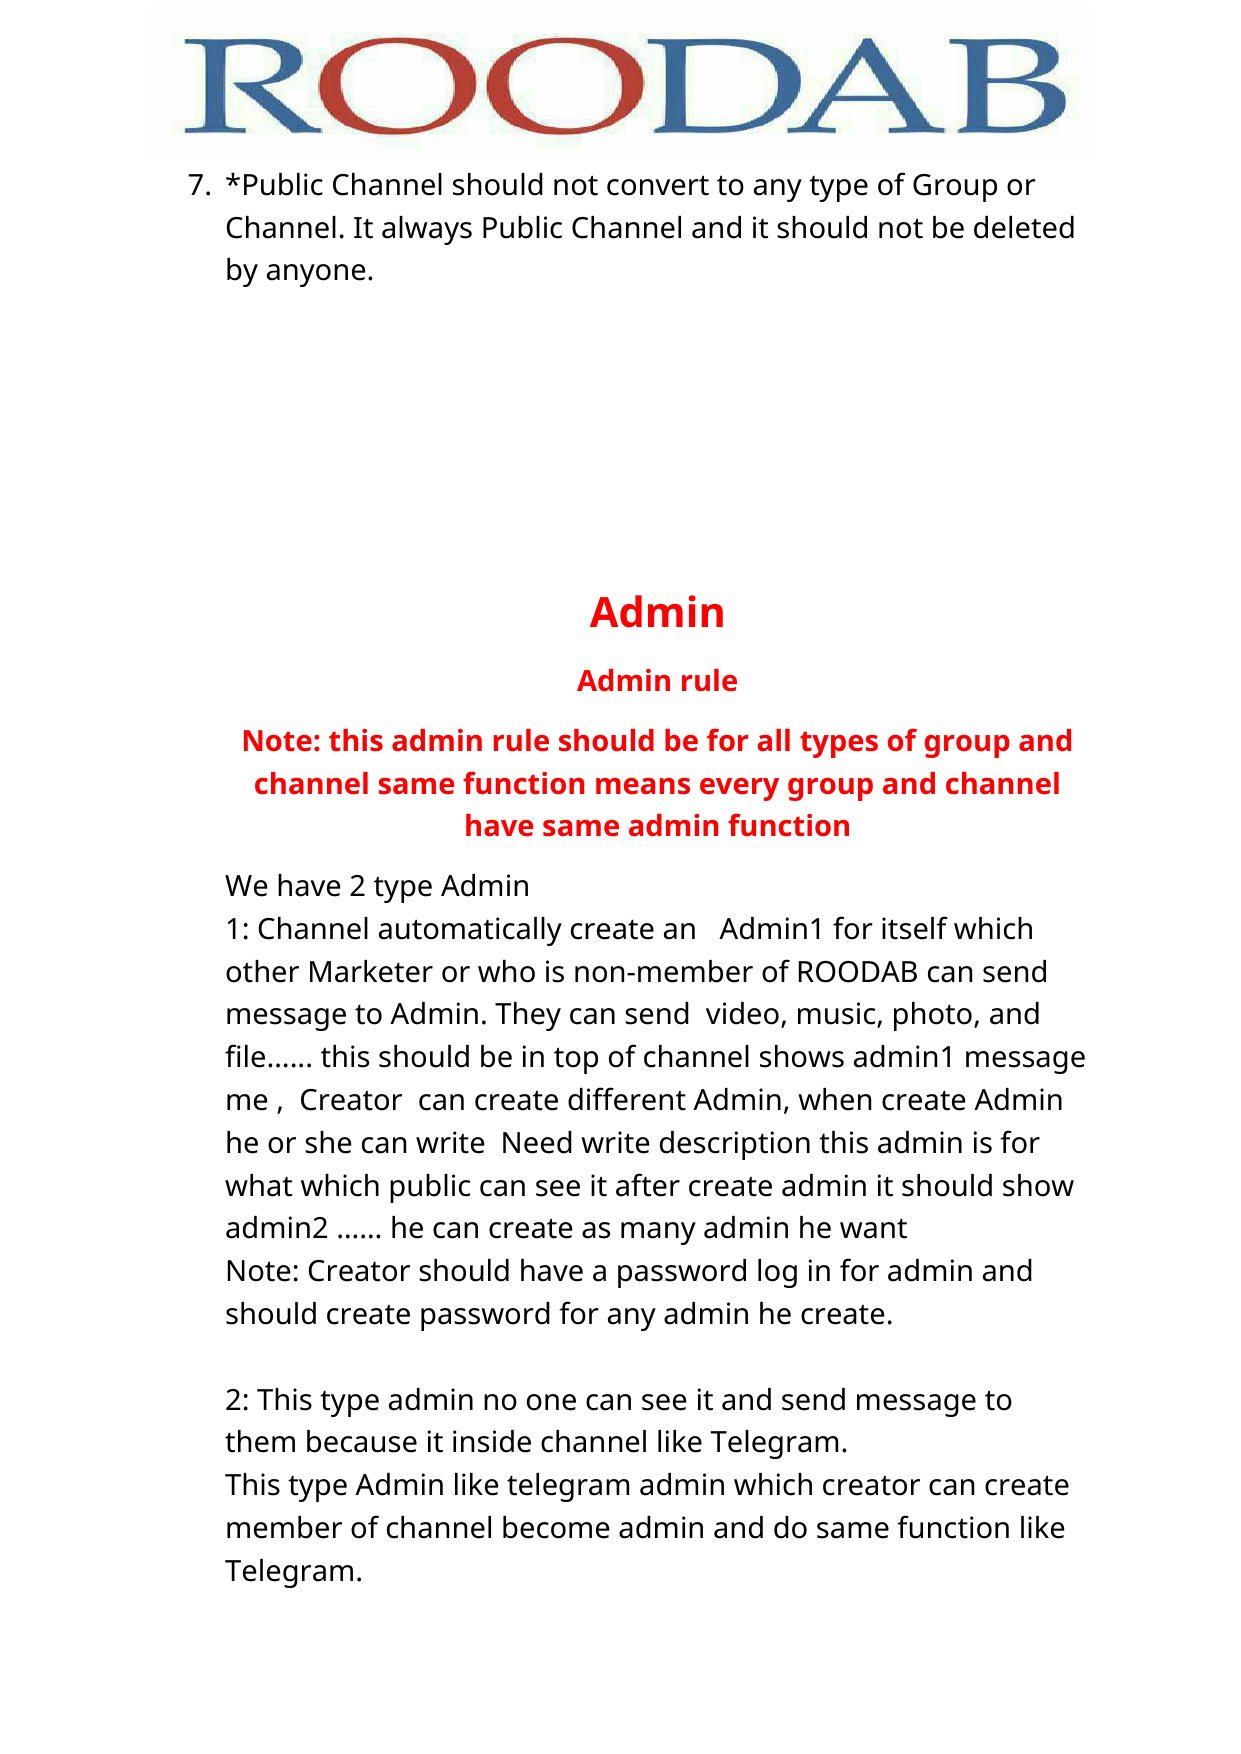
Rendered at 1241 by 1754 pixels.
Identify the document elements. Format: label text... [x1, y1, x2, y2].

list This type Admin like telegram admin which creator can create member of channel become admin and do same function like Telegram. [225, 1464, 1090, 1590]
list *Public Channel should not convert to any type of Group or Channel. It always Public Channel and it should not be deleted by anyone. [187, 150, 1090, 289]
text Admin rule [225, 661, 1090, 700]
list We have 2 type Admin [225, 865, 1090, 905]
list 2: This type admin no one can see it and send message to them because it inside channel like Telegram. [225, 1379, 1090, 1461]
text Admin [225, 583, 1090, 639]
text Note: this admin rule should be for all types of group and channel same function means every group and channel have same admin function [225, 720, 1090, 845]
picture [150, 4, 1091, 161]
list Note: Creator should have a password log in for admin and should create password for any admin he create. [225, 1251, 1090, 1333]
list 1: Channel automatically create an Admin1 for itself which other Marketer or who is non-member of ROODAB can send message to Admin. They can send video, music, photo, and file…... this should be in top of channel shows admin1 message me , Creator can create different Admin, when create Admin he or she can write Need write description this admin is for what which public can see it after create admin it should show admin2 …… he can create as many admin he want [225, 908, 1090, 1247]
